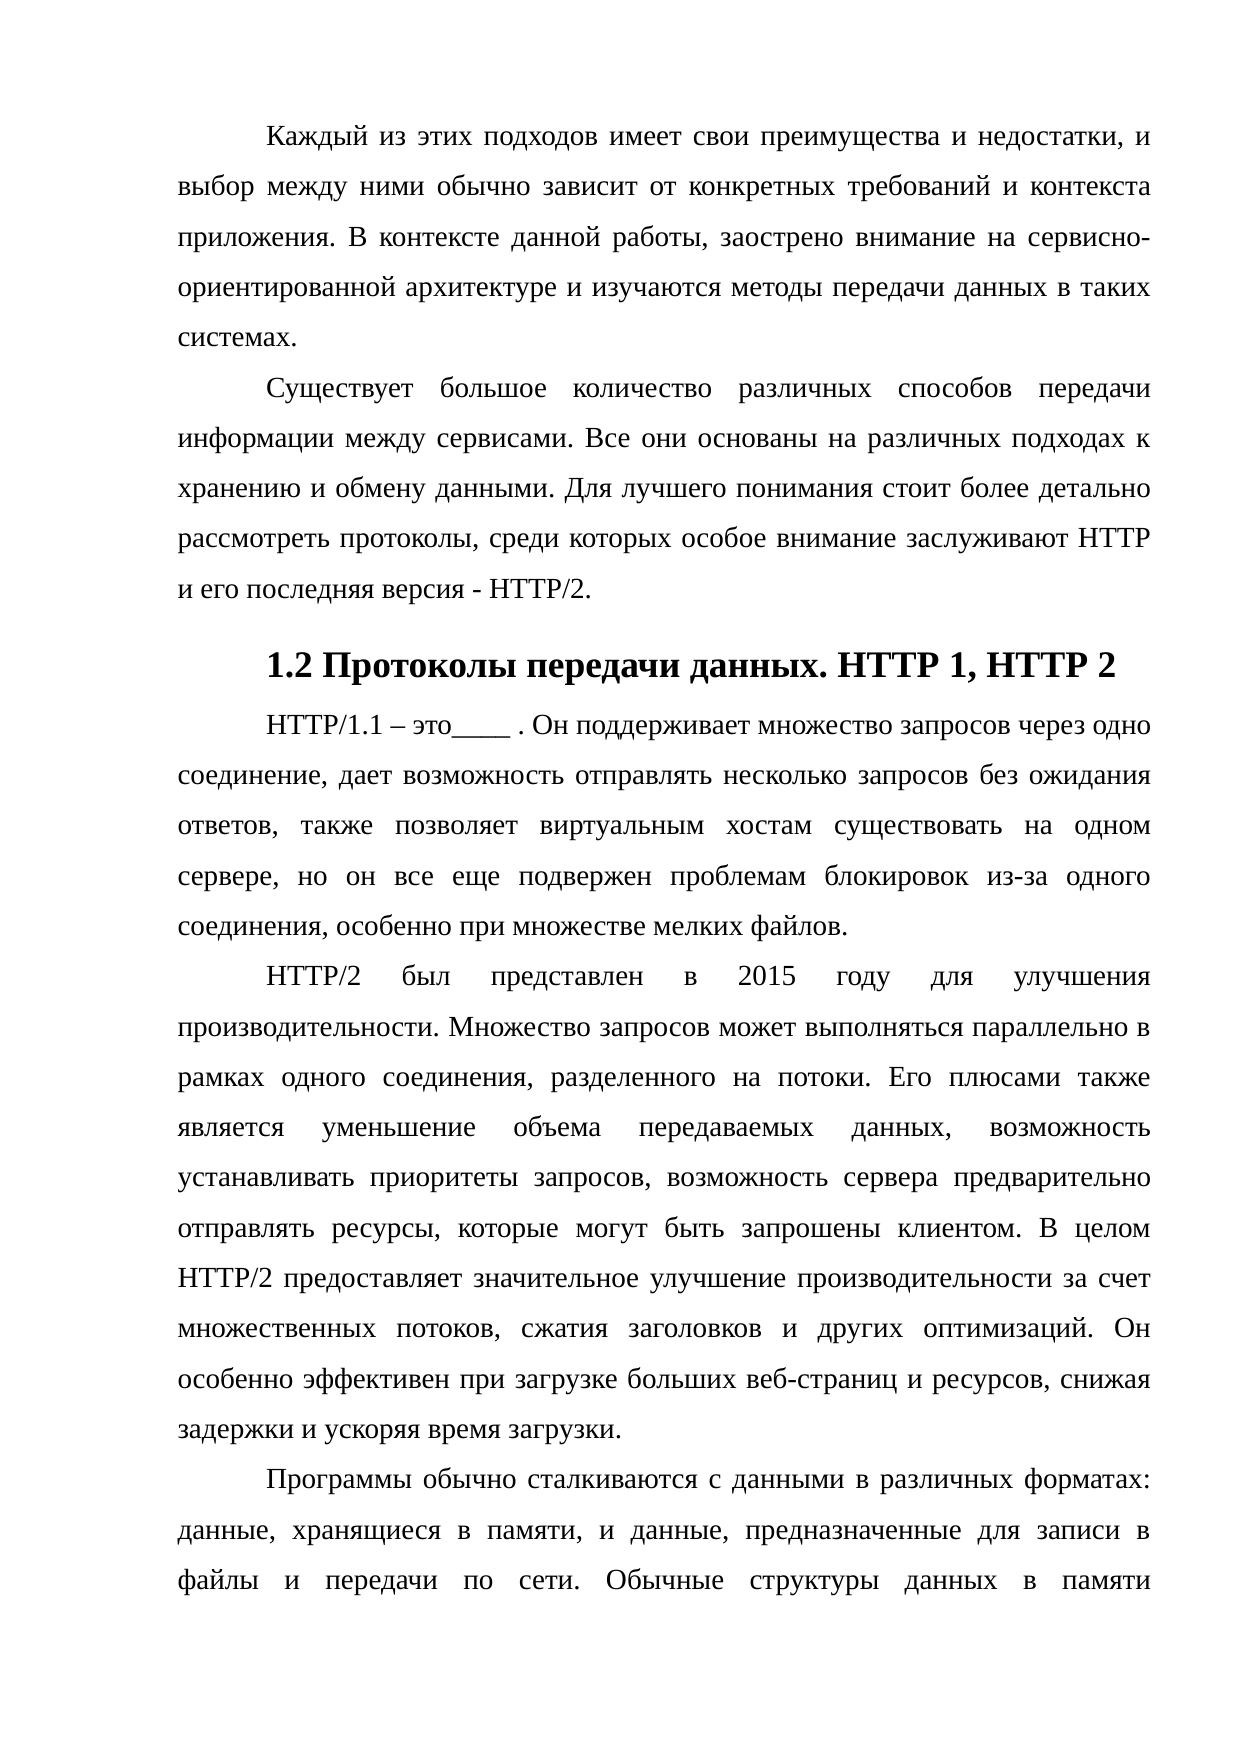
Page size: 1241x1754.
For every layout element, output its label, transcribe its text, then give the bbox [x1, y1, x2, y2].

text НТТР/1.1 – это____ . Он поддерживает множество запросов через одно соединение, дает возможность отправлять несколько запросов без ожидания ответов, также позволяет виртуальным хостам существовать на одном сервере, но он все еще подвержен проблемам блокировок из-за одного соединения, особенно при множестве мелких файлов. [177, 707, 1152, 942]
text Каждый из этих подходов имеет свои преимущества и недостатки, и выбор между ними обычно зависит от конкретных требований и контекста приложения. В контексте данной работы, заострено внимание на сервисно-ориентированной архитектуре и изучаются методы передачи данных в таких системах. [177, 118, 1152, 353]
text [177, 1461, 1152, 1596]
text НТТР/2 был представлен в 2015 году для улучшения производительности. Множество запросов может выполняться параллельно в рамках одного соединения, разделенного на потоки. Его плюсами также является уменьшение объема передаваемых данных, возможность устанавливать приоритеты запросов, возможность сервера предварительно отправлять ресурсы, которые могут быть запрошены клиентом. В целом НТТР/2 предоставляет значительное улучшение производительности за счет множественных потоков, сжатия заголовков и других оптимизаций. Он особенно эффективен при загрузке больших веб-страниц и ресурсов, снижая задержки и ускоряя время загрузки. [177, 958, 1152, 1445]
text Существует большое количество различных способов передачи информации между сервисами. Все они основаны на различных подходах к хранению и обмену данными. Для лучшего понимания стоит более детально рассмотреть протоколы, среди которых особое внимание заслуживают НТТР и его последняя версия - НТТР/2. [177, 370, 1152, 604]
subtitle 1.2 Протоколы передачи данных. НТТР 1, НТТР 2 [177, 642, 1152, 685]
